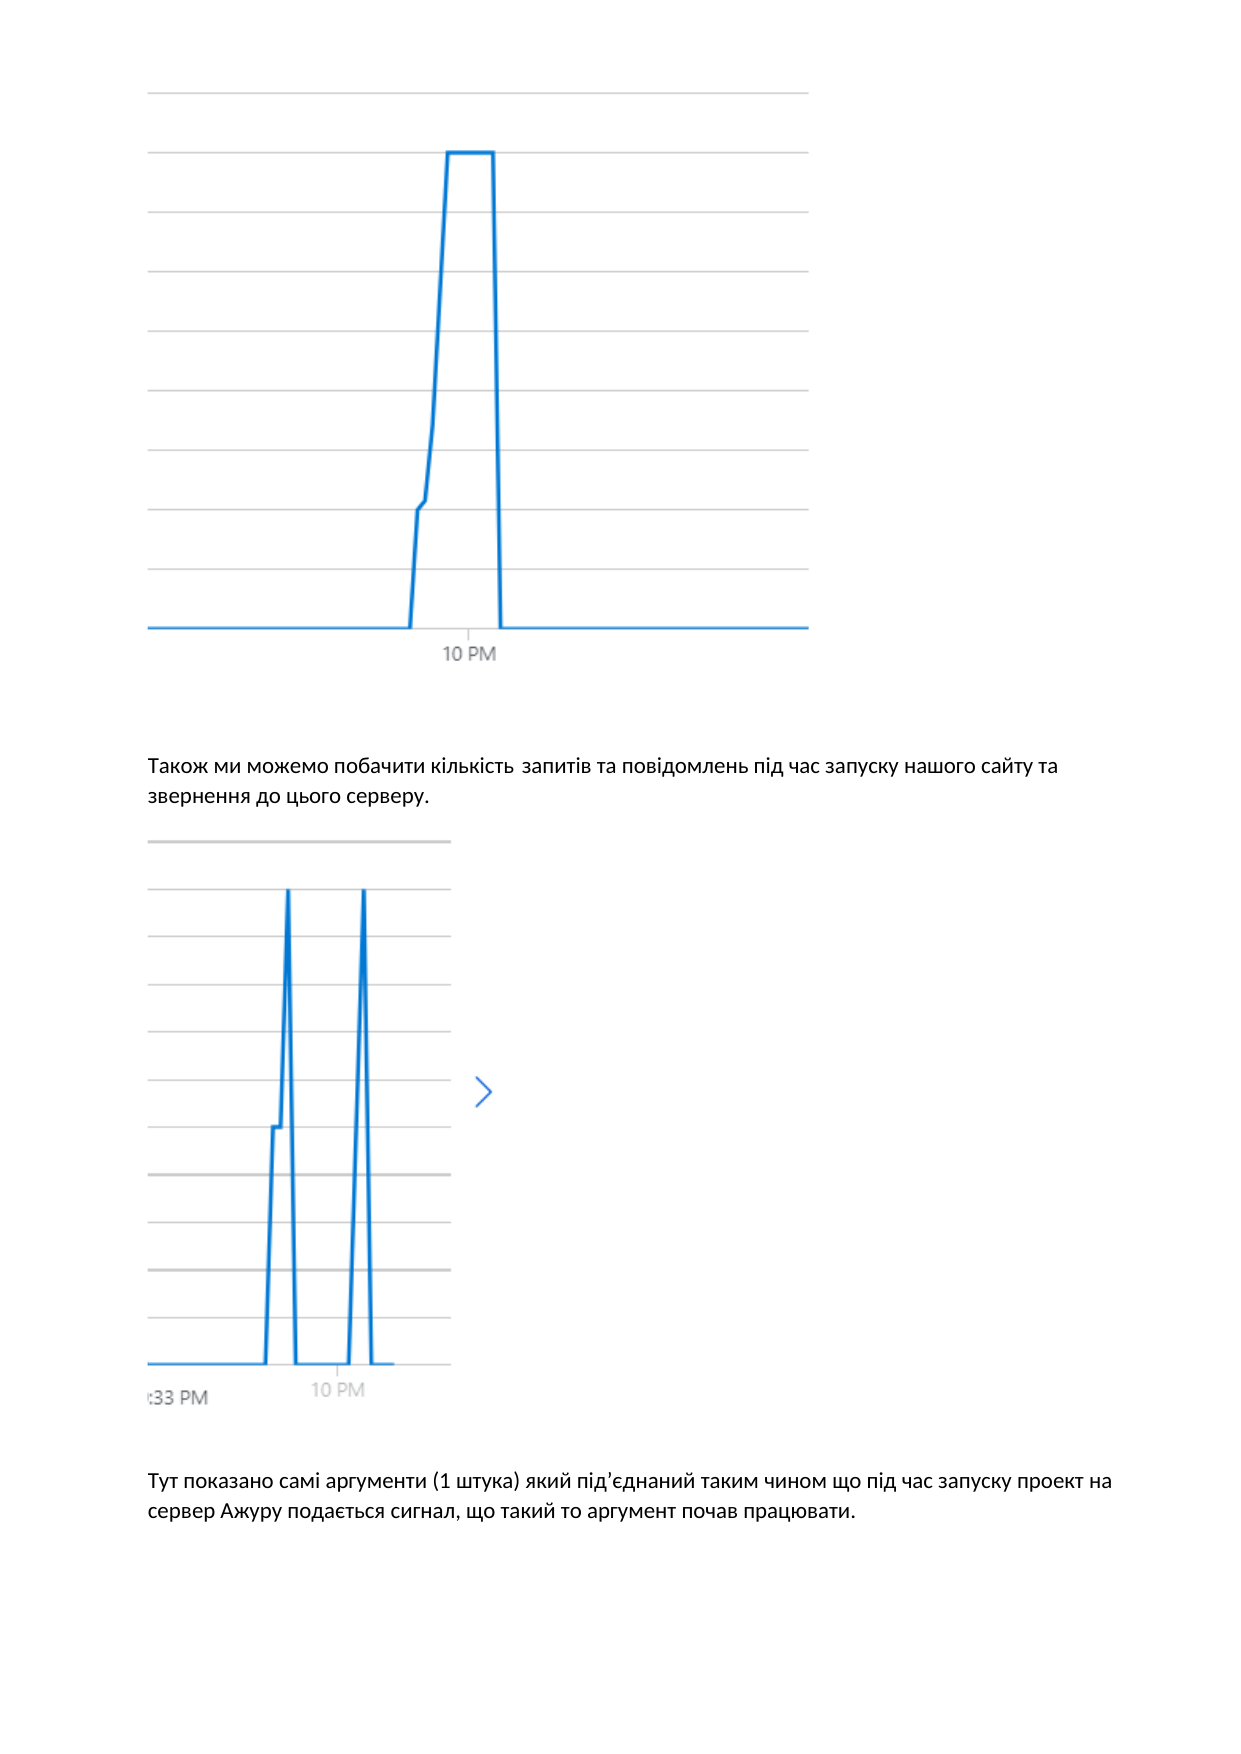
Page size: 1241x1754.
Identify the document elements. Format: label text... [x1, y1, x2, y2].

text Тут показано самі аргументи (1 штука) який під’єднаний таким чином що під час запуску проект на сервер Ажуру подається сигнал, що такий то аргумент почав працювати. [148, 1466, 1152, 1524]
picture [147, 828, 525, 1447]
text Також ми можемо побачити кількість запитів та повідомлень під час запуску нашого сайту та звернення до цього серверу. [148, 751, 1152, 809]
picture [147, 88, 809, 733]
